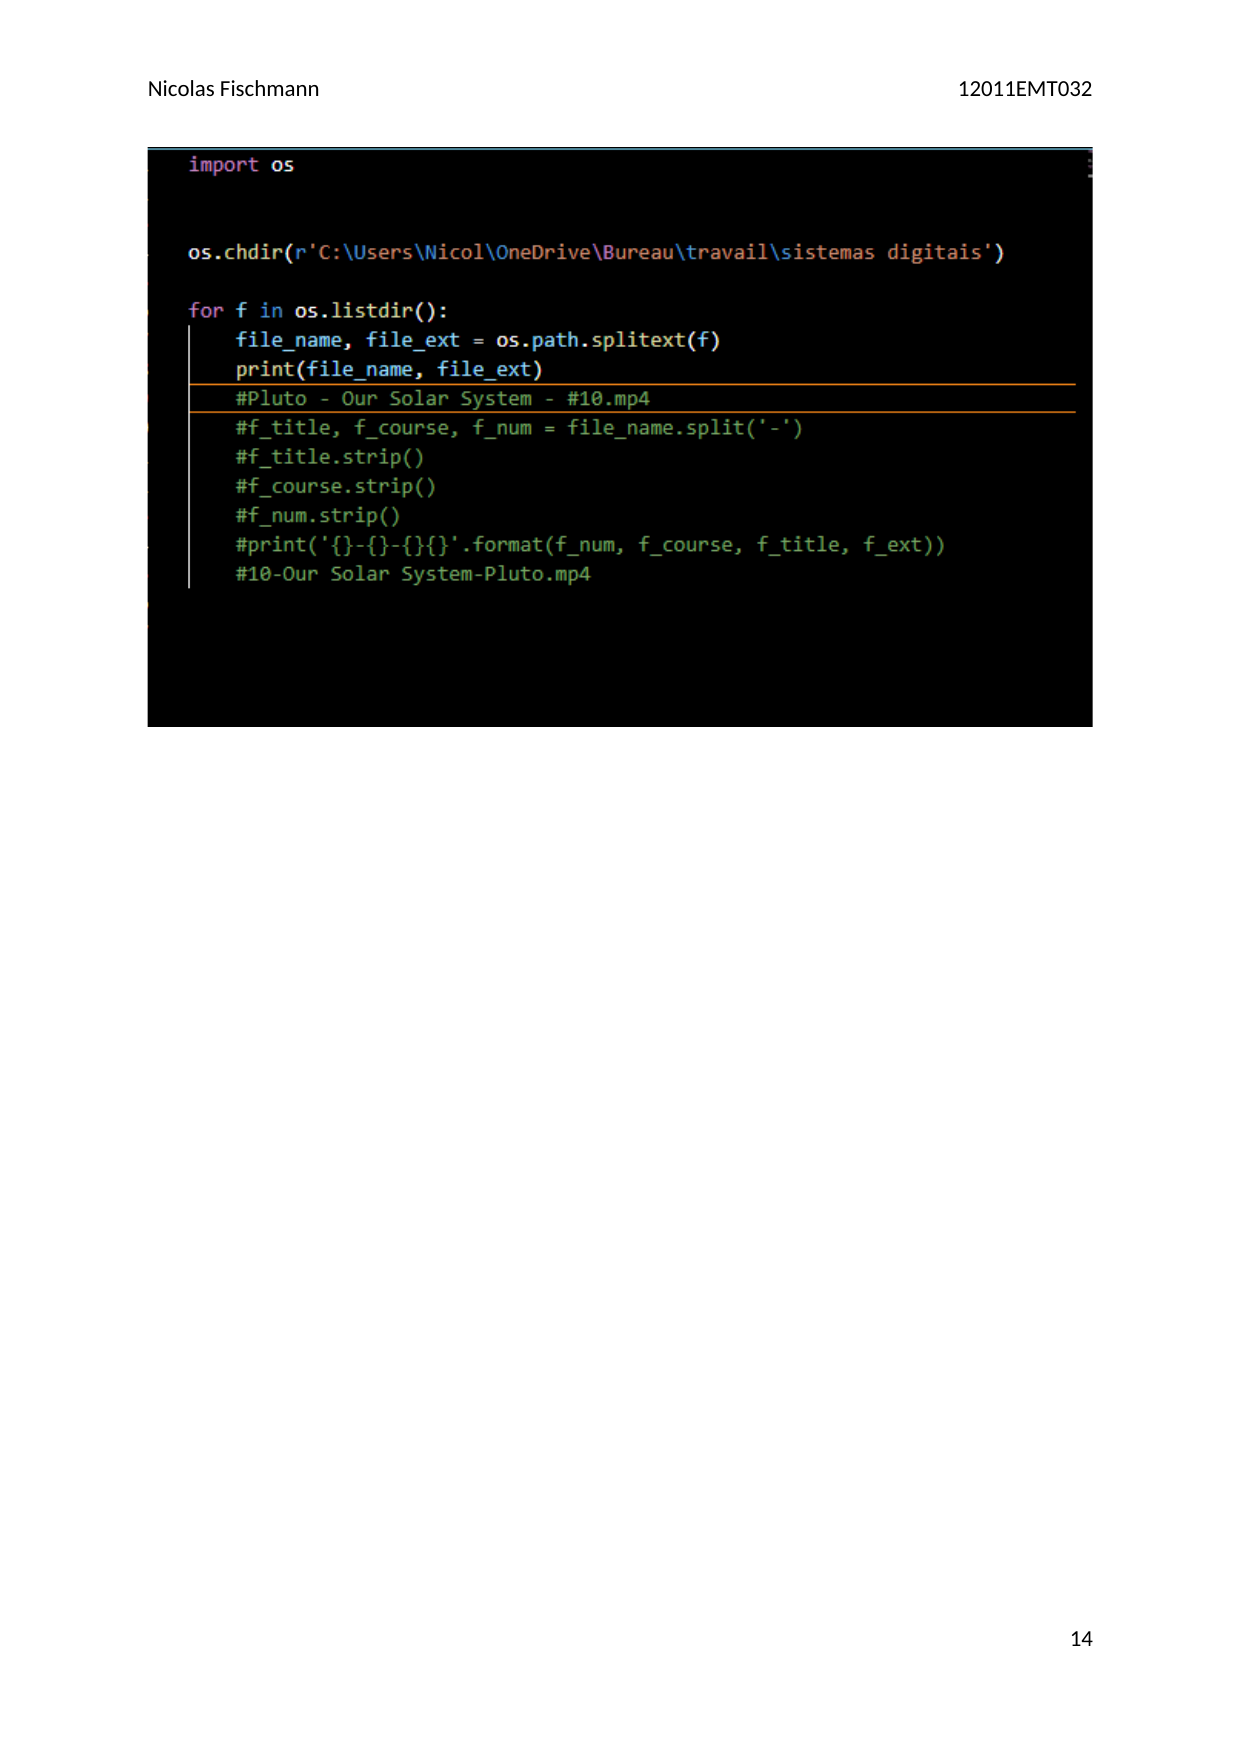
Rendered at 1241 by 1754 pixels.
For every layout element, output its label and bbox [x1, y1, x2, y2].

picture [147, 147, 1093, 727]
